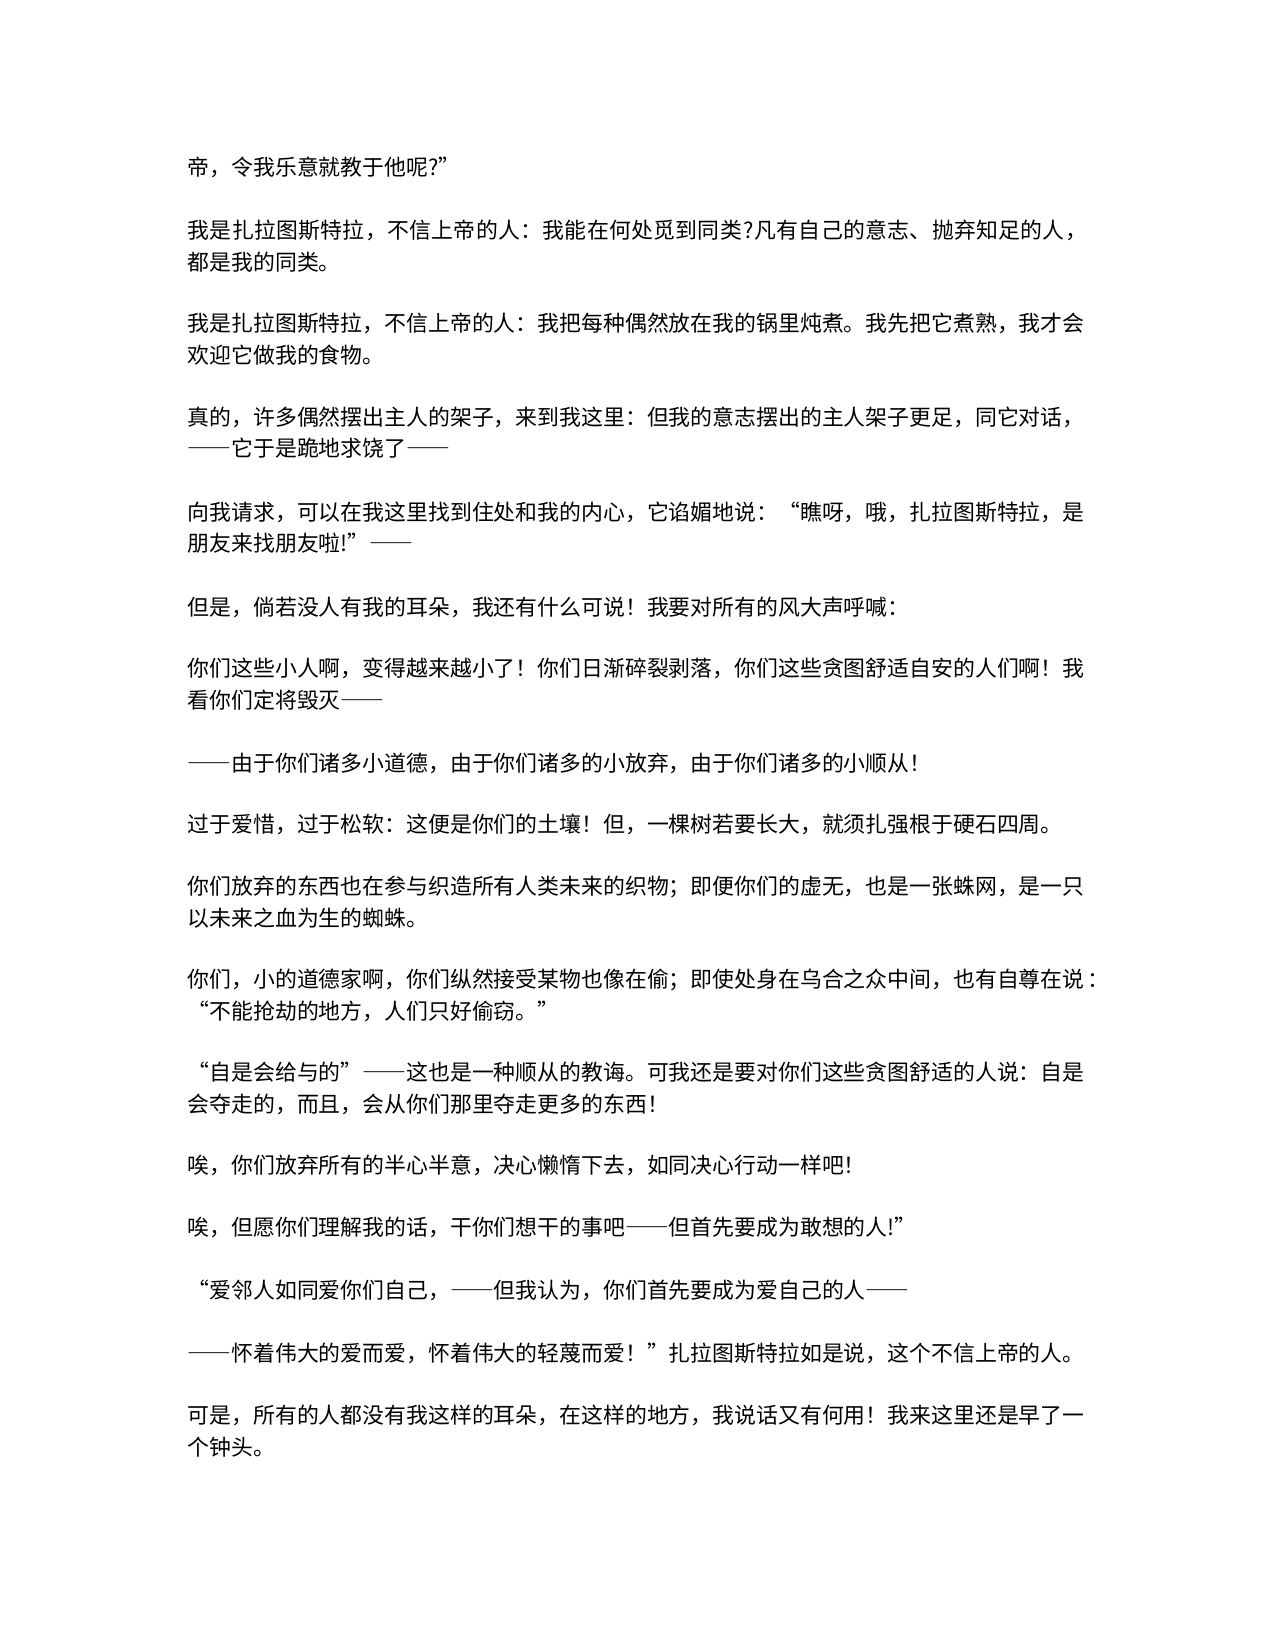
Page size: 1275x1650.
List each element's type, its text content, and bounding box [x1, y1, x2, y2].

text 可是，所有的人都没有我这样的耳朵，在这样的地方，我说话又有何用！我来这里还是早了一个钟头。 [187, 1398, 1087, 1461]
text 你们这些小人啊，变得越来越小了！你们日渐碎裂剥落，你们这些贪图舒适自安的人们啊！我看你们定将毁灭—— [187, 651, 1087, 714]
text 我是扎拉图斯特拉，不信上帝的人：我能在何处觅到同类?凡有自己的意志、抛弃知足的人，都是我的同类。 [187, 213, 1087, 277]
text “自是会给与的”——这也是一种顺从的教诲。可我还是要对你们这些贪图舒适的人说：自是会夺走的，而且，会从你们那里夺走更多的东西！ [187, 1055, 1087, 1118]
text 但是，倘若没人有我的耳朵，我还有什么可说！我要对所有的风大声呼喊： [187, 589, 1087, 621]
text 向我请求，可以在我这里找到住处和我的内心，它谄媚地说：“瞧呀，哦，扎拉图斯特拉，是朋友来找朋友啦!”—— [187, 494, 1087, 558]
text 过于爱惜，过于松软：这便是你们的土壤！但，一棵树若要长大，就须扎强根于硬石四周。 [187, 807, 1087, 839]
text 唉，你们放弃所有的半心半意，决心懒惰下去，如同决心行动一样吧！ [187, 1148, 1087, 1180]
text 你们，小的道德家啊，你们纵然接受某物也像在偷；即使处身在乌合之众中间，也有自尊在说：“不能抢劫的地方，人们只好偷窃。” [187, 962, 1087, 1025]
text 我是扎拉图斯特拉，不信上帝的人：我把每种偶然放在我的锅里炖煮。我先把它煮熟，我才会欢迎它做我的食物。 [187, 306, 1087, 370]
text ——由于你们诸多小道德，由于你们诸多的小放弃，由于你们诸多的小顺从！ [187, 746, 1087, 778]
text 真的，许多偶然摆出主人的架子，来到我这里：但我的意志摆出的主人架子更足，同它对话，——它于是跪地求饶了—— [187, 399, 1087, 463]
text “爱邻人如同爱你们自己，——但我认为，你们首先要成为爱自己的人—— [187, 1273, 1087, 1305]
text 你们放弃的东西也在参与织造所有人类未来的织物；即便你们的虚无，也是一张蛛网，是一只以未来之血为生的蜘蛛。 [187, 869, 1087, 932]
text 唉，但愿你们理解我的话，干你们想干的事吧——但首先要成为敢想的人!” [187, 1210, 1087, 1241]
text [187, 150, 1087, 182]
text ——怀着伟大的爱而爱，怀着伟大的轻蔑而爱！”扎拉图斯特拉如是说，这个不信上帝的人。 [187, 1336, 1087, 1368]
